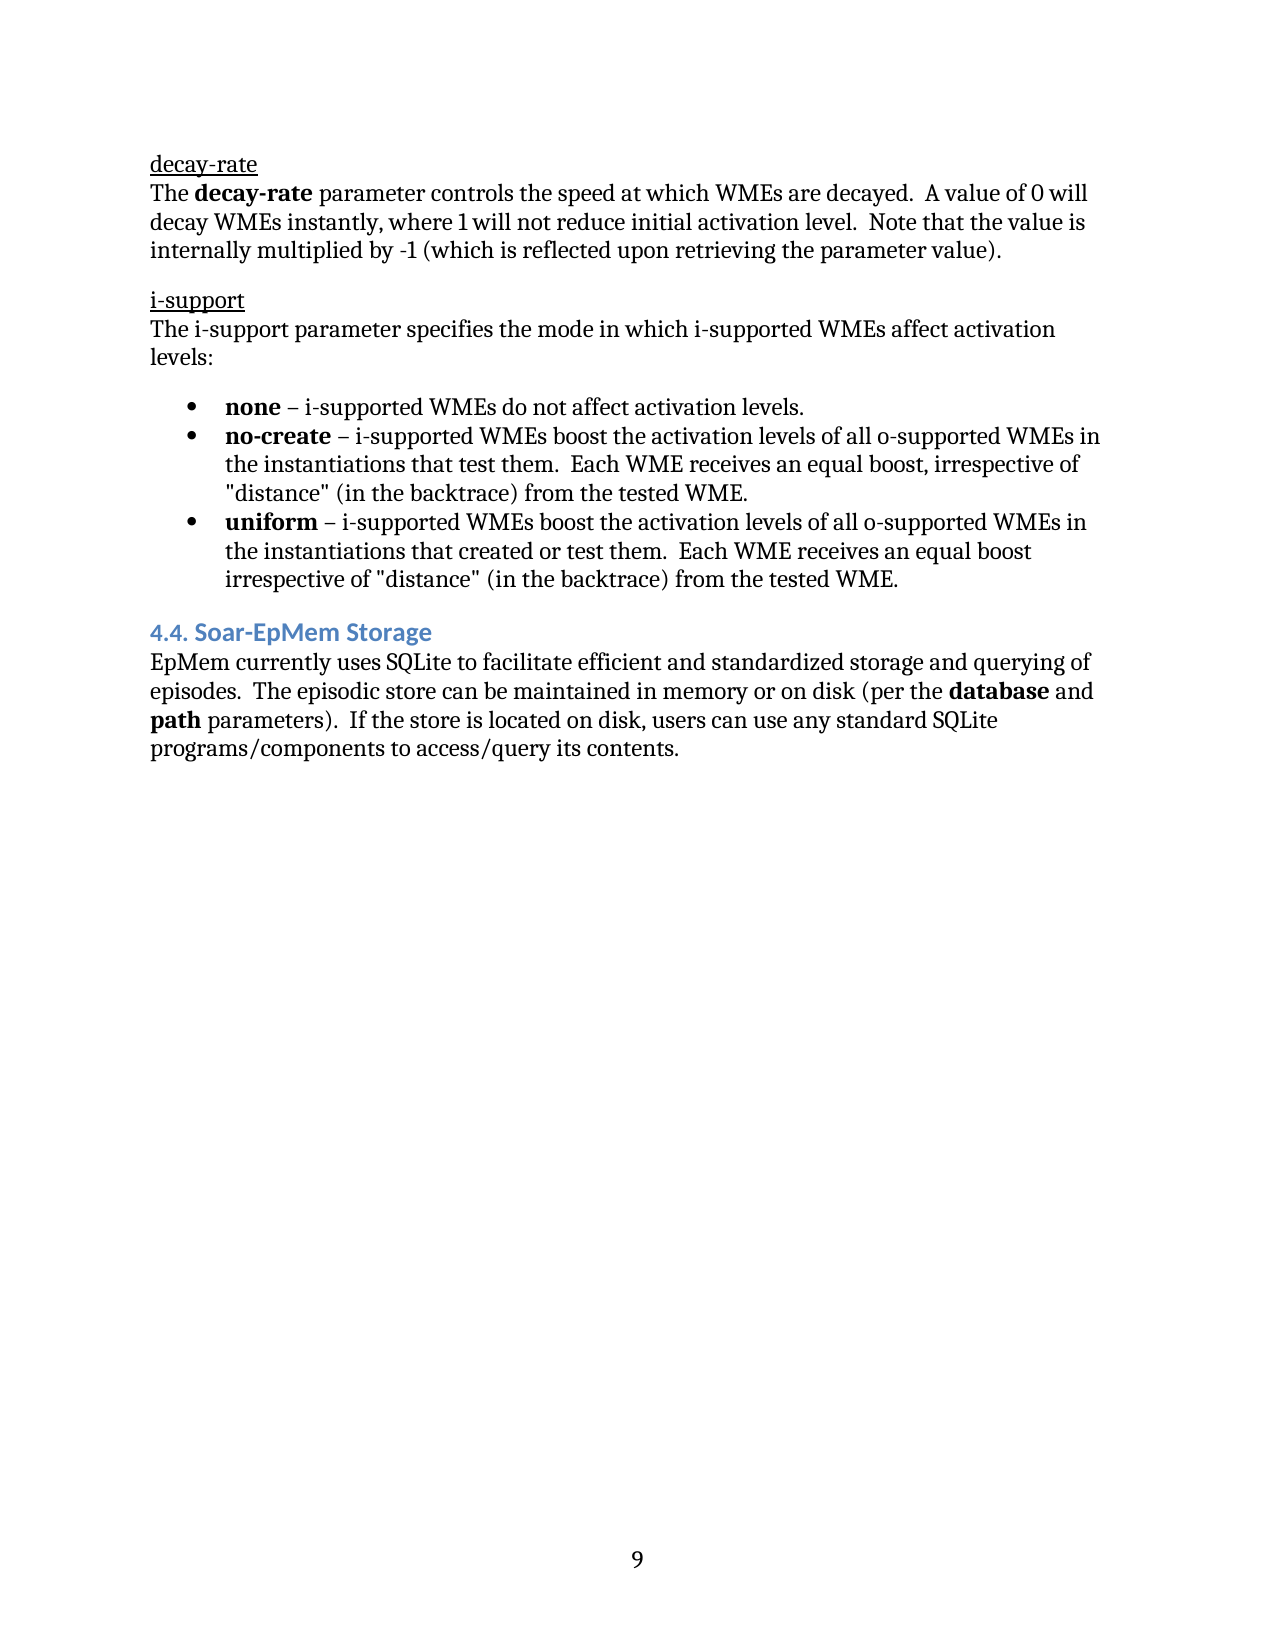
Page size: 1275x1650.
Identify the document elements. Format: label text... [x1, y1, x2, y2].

text i-support [150, 286, 1125, 314]
text EpMem currently uses SQLite to facilitate efficient and standardized storage and querying of episodes. The episodic store can be maintained in memory or on disk (per the database and path parameters). If the store is located on disk, users can use any standard SQLite programs/components to access/query its contents. [150, 648, 1125, 763]
text The i-support parameter specifies the mode in which i-supported WMEs affect activation levels: [150, 314, 1125, 372]
list no-create – i-supported WMEs boost the activation levels of all o-supported WMEs in the instantiations that test them. Each WME receives an equal boost, irrespective of "distance" (in the backtrace) from the tested WME. [187, 422, 1125, 508]
list uniform – i-supported WMEs boost the activation levels of all o-supported WMEs in the instantiations that created or test them. Each WME receives an equal boost irrespective of "distance" (in the backtrace) from the tested WME. [187, 508, 1125, 594]
subtitle Soar-EpMem Storage [150, 615, 1125, 648]
text decay-rate [150, 150, 1125, 179]
text The decay-rate parameter controls the speed at which WMEs are decayed. A value of 0 will decay WMEs instantly, where 1 will not reduce initial activation level. Note that the value is internally multiplied by -1 (which is reflected upon retrieving the parameter value). [150, 179, 1125, 265]
list none – i-supported WMEs do not affect activation levels. [187, 393, 1125, 422]
